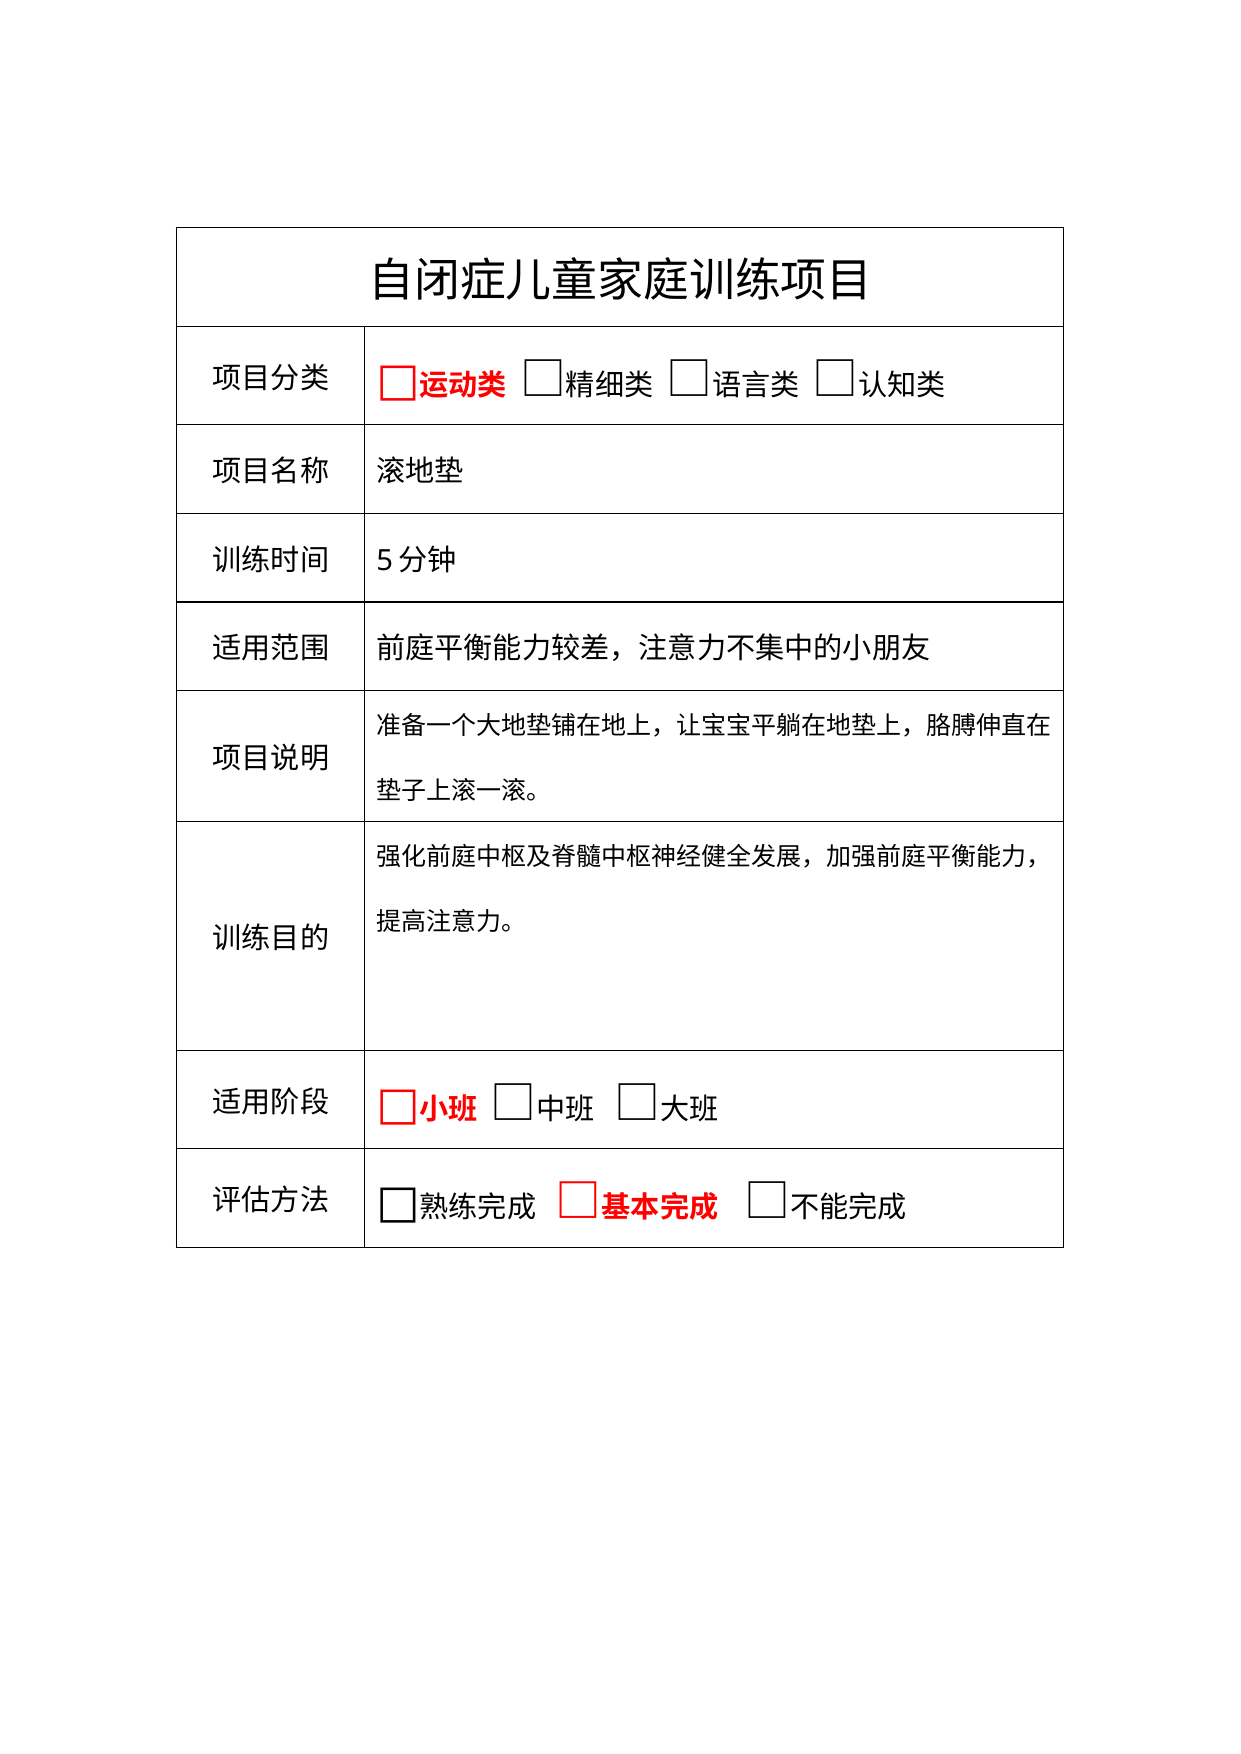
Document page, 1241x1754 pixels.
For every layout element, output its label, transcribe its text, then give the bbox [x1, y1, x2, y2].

table_cell 5分钟 [365, 514, 1063, 601]
table_cell 前庭平衡能力较差，注意力不集中的小朋友 [365, 603, 1063, 690]
table_cell 训练时间 [177, 514, 364, 601]
table_cell □熟练完成 □基本完成 □不能完成 [365, 1149, 1063, 1247]
table_header 自闭症儿童家庭训练项目 [177, 228, 1063, 326]
table_cell 训练目的 [177, 822, 364, 1049]
table_cell 评估方法 [177, 1149, 364, 1247]
table_cell 项目分类 [177, 327, 364, 424]
table_cell 项目说明 [177, 691, 364, 821]
table_cell 适用阶段 [177, 1051, 364, 1148]
table_cell □运动类 □精细类 □语言类 □认知类 [365, 327, 1063, 424]
table_cell 项目名称 [177, 425, 364, 513]
table_cell □小班 □中班 □大班 [365, 1051, 1063, 1148]
table_cell 滚地垫 [365, 425, 1063, 513]
table_cell 强化前庭中枢及脊髓中枢神经健全发展，加强前庭平衡能力，提高注意力。 [365, 822, 1063, 1049]
table_cell 准备一个大地垫铺在地上，让宝宝平躺在地垫上，胳膊伸直在垫子上滚一滚。 [365, 691, 1063, 821]
table_cell 适用范围 [177, 603, 364, 690]
